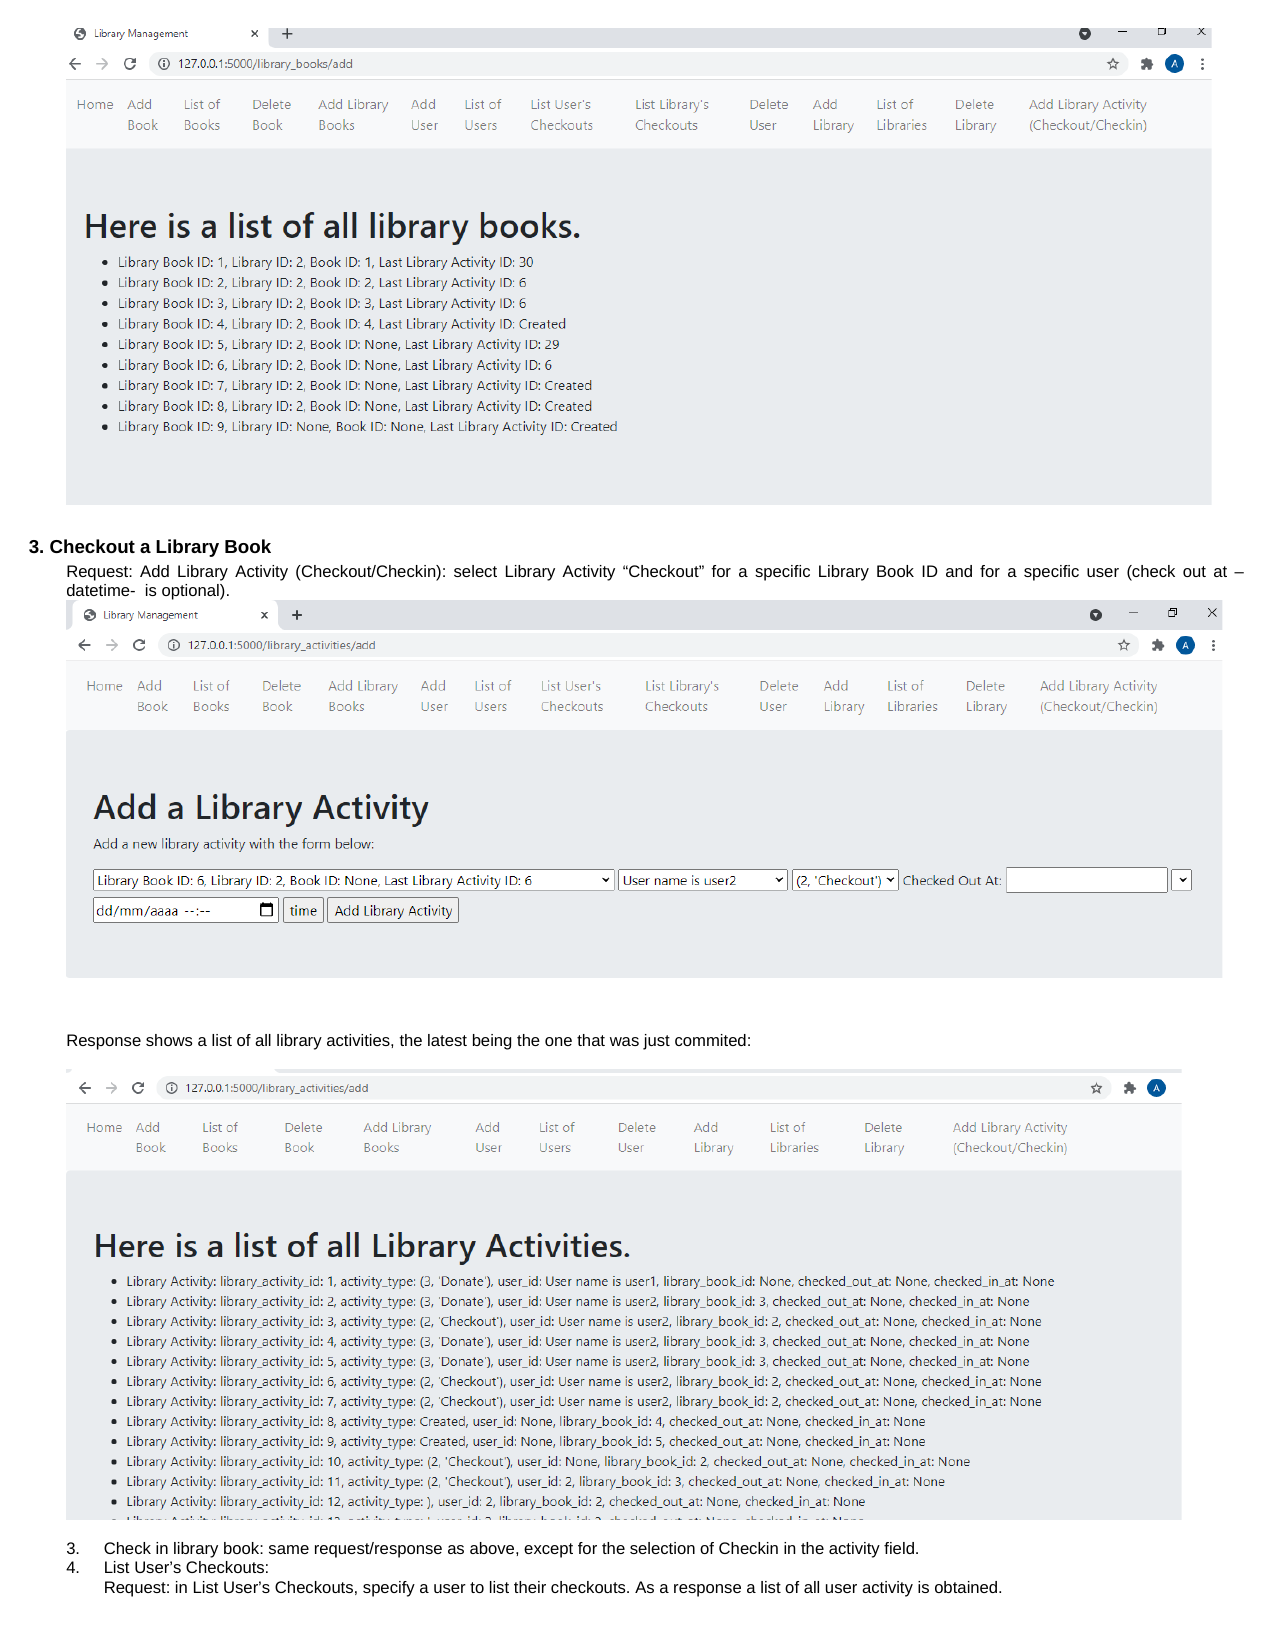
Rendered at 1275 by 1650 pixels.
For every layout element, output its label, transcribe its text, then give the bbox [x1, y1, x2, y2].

picture [66, 1069, 1182, 1520]
list List User’s Checkouts: [66, 1558, 1246, 1577]
text Request: Add Library Activity (Checkout/Checkin): select Library Activity “Checkout” for a specific Library Book ID and for a specific user (check out at –datetime- is optional). [66, 562, 1246, 600]
subtitle 3. Checkout a Library Book [28, 536, 1246, 558]
picture [66, 600, 1223, 1012]
text Response shows a list of all library activities, the latest being the one that was just commited: [66, 1031, 1246, 1050]
picture [66, 28, 1212, 509]
list Check in library book: same request/response as above, except for the selection of Checkin in the activity field. [66, 1539, 1246, 1558]
list Request: in List User’s Checkouts, specify a user to list their checkouts. As a response a list of all user activity is obtained. [103, 1577, 1246, 1597]
